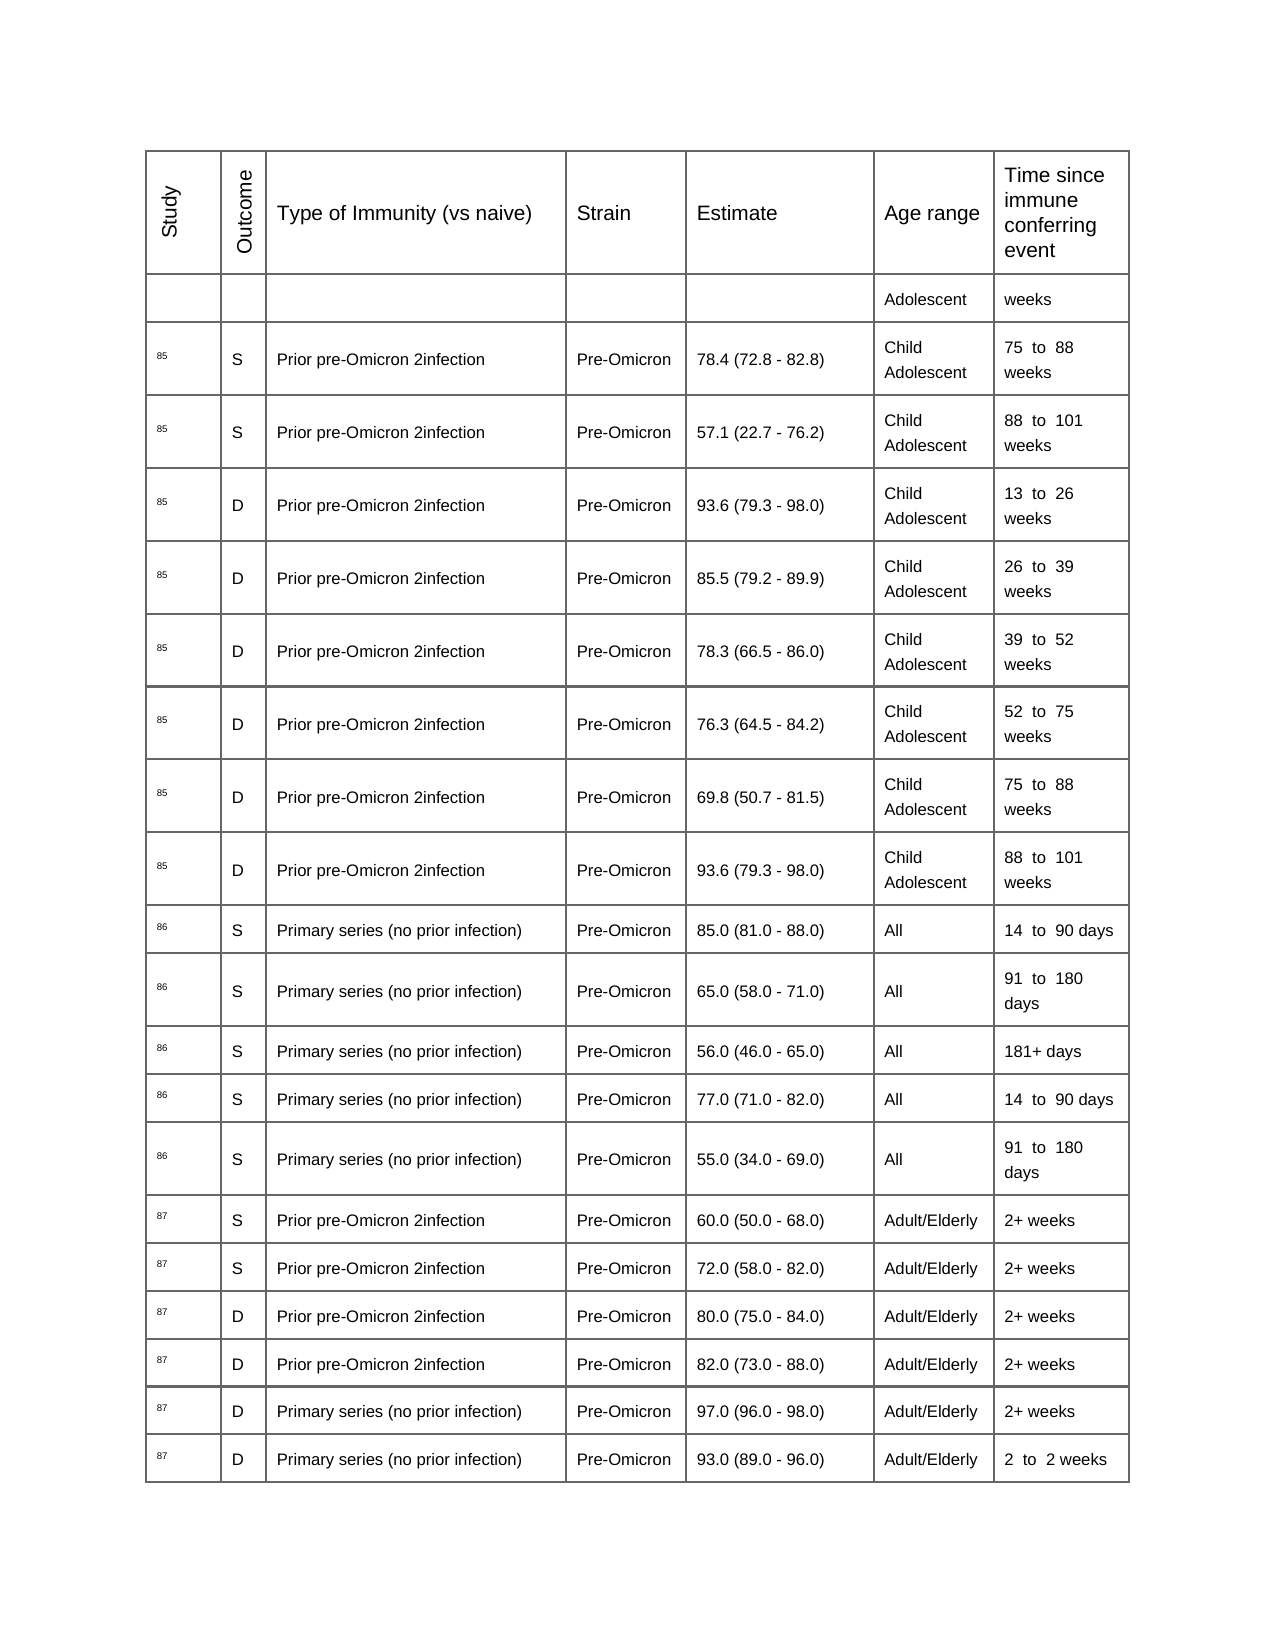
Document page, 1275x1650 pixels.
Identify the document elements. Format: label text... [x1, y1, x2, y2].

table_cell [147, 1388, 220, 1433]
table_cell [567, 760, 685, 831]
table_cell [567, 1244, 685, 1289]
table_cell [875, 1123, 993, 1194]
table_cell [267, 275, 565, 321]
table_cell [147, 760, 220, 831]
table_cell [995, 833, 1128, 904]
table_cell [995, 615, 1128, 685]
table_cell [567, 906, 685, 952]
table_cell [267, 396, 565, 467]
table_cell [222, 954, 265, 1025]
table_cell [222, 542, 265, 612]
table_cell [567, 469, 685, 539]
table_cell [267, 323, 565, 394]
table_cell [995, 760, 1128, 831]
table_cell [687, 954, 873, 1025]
table_header Time since immune conferring event [995, 152, 1128, 273]
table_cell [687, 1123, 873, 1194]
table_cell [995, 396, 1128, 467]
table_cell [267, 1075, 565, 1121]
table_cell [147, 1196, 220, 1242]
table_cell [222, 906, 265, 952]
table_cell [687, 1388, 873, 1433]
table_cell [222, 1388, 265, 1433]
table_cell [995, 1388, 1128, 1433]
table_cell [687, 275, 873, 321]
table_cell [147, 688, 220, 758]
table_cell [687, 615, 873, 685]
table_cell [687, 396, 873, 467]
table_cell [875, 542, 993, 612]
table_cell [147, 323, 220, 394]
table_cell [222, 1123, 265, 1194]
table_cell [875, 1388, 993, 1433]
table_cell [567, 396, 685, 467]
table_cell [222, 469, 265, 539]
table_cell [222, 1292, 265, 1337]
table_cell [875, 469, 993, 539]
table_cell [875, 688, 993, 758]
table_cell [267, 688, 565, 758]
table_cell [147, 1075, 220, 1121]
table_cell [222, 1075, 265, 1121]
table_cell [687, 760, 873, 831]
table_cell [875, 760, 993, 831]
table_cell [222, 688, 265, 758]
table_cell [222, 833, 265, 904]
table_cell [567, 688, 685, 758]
table_header Estimate [687, 152, 873, 273]
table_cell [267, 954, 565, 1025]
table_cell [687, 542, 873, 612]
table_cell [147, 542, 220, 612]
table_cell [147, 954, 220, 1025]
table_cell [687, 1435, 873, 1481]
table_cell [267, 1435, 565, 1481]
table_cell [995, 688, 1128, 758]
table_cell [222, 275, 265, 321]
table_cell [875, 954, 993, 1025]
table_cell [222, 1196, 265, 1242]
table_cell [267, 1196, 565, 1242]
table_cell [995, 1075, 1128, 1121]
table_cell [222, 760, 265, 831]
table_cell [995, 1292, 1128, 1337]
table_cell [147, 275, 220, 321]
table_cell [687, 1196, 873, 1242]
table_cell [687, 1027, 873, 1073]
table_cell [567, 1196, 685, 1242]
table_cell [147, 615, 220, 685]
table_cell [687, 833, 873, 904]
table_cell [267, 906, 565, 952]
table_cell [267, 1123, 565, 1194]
table_header Outcome [222, 152, 265, 273]
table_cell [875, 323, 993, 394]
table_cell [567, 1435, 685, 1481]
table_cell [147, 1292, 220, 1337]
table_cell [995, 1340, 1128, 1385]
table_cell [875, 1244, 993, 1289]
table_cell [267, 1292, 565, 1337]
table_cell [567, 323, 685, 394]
table_header Strain [567, 152, 685, 273]
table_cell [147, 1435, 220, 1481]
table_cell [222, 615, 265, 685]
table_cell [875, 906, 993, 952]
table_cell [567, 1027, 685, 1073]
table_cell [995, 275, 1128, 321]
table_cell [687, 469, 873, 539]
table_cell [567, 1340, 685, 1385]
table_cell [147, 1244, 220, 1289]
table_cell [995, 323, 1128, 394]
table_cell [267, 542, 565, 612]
table_header Age range [875, 152, 993, 273]
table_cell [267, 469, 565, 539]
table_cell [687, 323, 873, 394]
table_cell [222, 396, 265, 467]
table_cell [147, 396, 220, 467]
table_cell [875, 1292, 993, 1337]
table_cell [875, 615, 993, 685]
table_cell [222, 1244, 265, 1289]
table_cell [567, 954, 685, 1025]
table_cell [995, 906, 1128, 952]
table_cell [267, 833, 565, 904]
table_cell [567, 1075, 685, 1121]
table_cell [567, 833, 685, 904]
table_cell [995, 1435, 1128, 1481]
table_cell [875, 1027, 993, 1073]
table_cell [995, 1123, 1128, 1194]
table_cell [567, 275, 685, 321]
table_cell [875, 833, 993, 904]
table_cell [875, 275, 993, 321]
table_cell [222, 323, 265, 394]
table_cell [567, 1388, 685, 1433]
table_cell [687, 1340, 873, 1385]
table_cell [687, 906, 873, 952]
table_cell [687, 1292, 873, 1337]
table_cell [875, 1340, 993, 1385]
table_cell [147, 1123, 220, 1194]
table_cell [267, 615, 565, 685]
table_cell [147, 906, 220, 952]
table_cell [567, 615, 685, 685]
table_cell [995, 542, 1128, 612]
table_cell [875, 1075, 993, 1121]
table_header Type of Immunity (vs naive) [267, 152, 565, 273]
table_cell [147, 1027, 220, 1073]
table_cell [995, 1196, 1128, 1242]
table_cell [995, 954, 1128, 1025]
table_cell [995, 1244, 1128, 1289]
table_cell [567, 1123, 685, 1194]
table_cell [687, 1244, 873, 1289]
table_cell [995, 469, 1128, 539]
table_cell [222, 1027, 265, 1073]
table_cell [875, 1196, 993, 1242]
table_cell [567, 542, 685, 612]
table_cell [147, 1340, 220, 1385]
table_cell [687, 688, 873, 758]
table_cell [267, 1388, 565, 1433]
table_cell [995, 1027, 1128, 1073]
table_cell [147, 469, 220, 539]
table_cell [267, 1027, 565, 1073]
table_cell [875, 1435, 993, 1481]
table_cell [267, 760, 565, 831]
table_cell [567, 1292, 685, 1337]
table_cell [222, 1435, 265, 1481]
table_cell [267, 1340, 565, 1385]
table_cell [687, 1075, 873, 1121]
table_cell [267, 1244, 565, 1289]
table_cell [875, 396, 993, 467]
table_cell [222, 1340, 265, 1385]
table_header Study [147, 152, 220, 273]
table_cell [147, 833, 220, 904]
